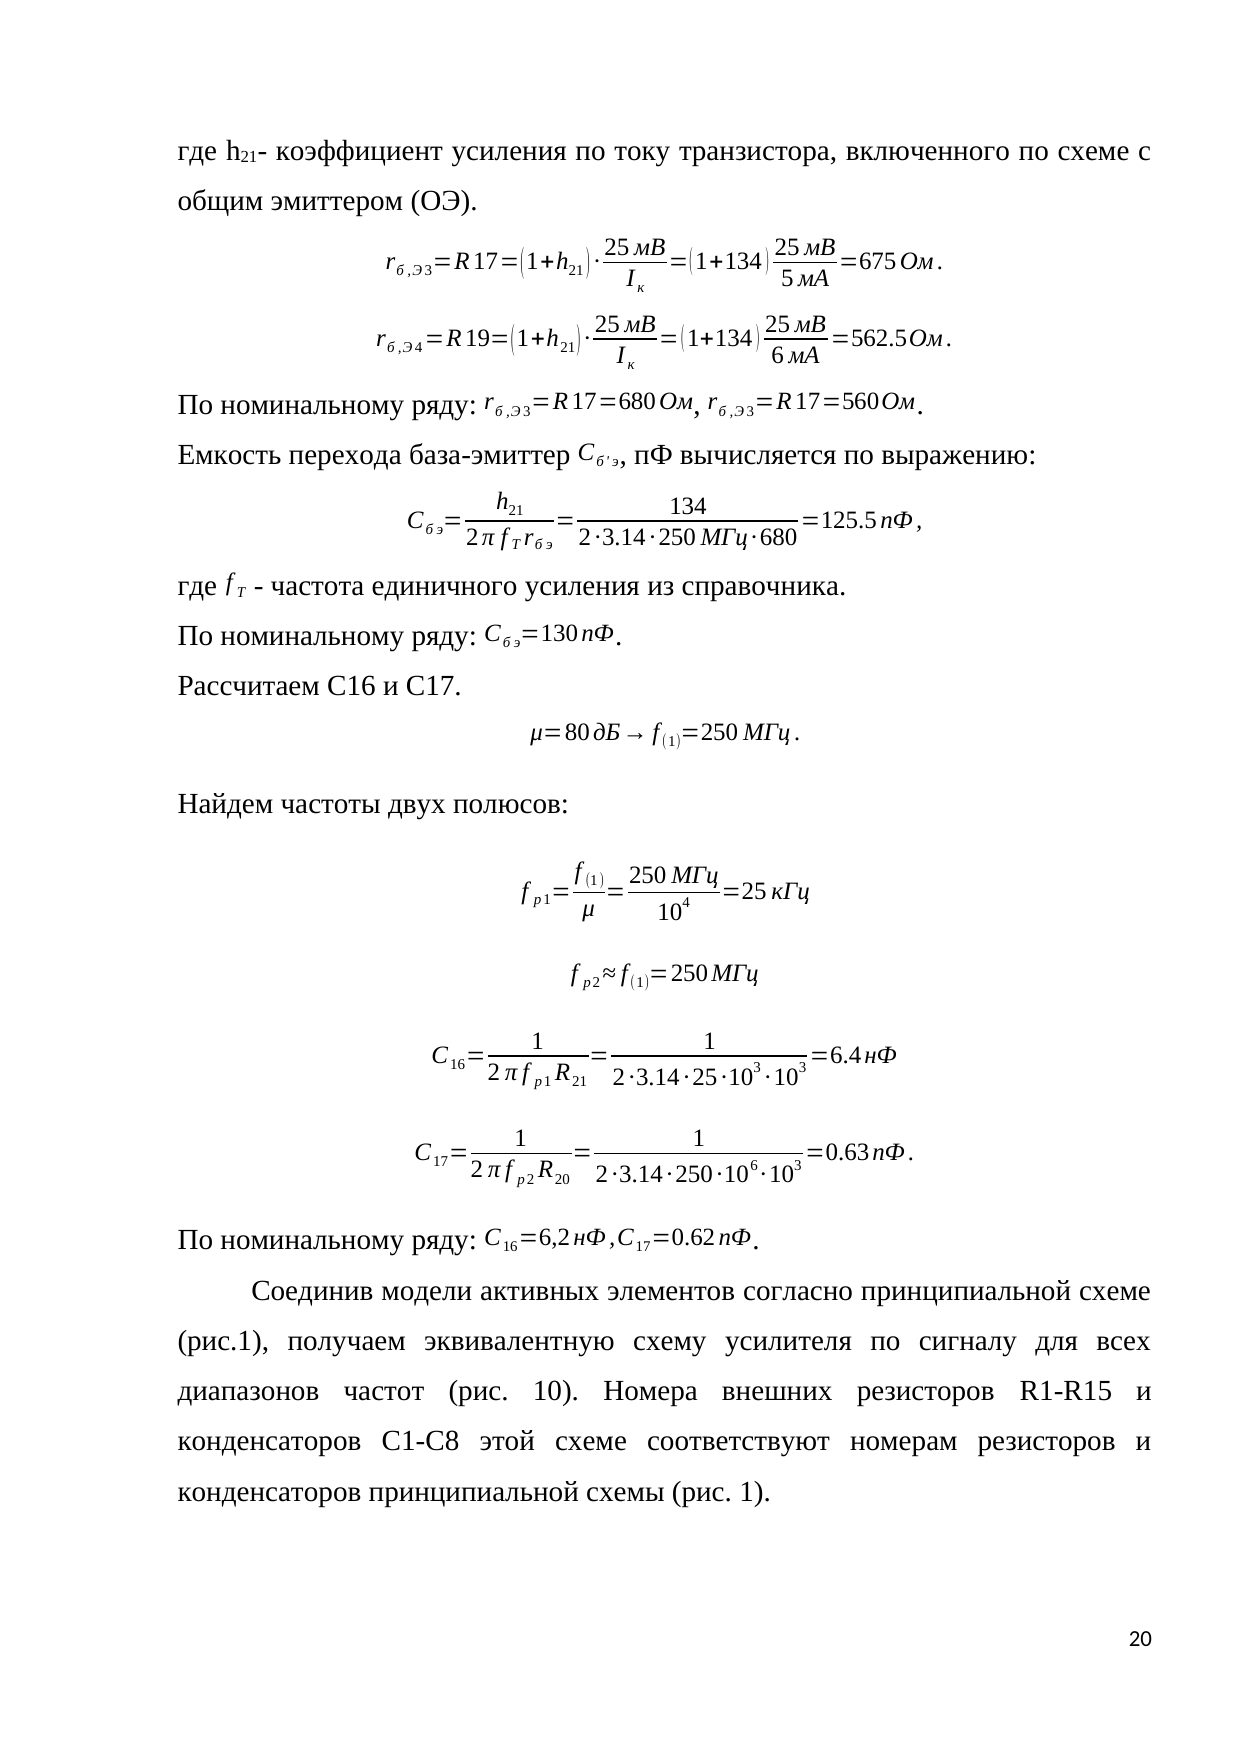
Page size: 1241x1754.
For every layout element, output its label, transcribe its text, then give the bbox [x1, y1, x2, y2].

text где - частота единичного усиления из справочника. [177, 568, 1152, 601]
text По номинальному ряду: , . [177, 387, 1152, 420]
text Соединив модели активных элементов согласно принципиальной схеме (рис.1), получаем эквивалентную схему усилителя по сигналу для всех диапазонов частот (рис. 10). Номера внешних резисторов R1-R15 и конденсаторов C1-C8 этой схеме соответствуют номерам резисторов и конденсаторов принципиальной схемы (рис. 1). [177, 1273, 1152, 1507]
text Найдем частоты двух полюсов: [177, 786, 1152, 820]
text Рассчитаем С16 и С17. [177, 668, 1152, 702]
text По номинальному ряду: . [177, 1222, 1152, 1256]
text где h21- коэффициент усиления по току транзистора, включенного по схеме с общим эмиттером (ОЭ). [177, 133, 1152, 217]
text Емкость перехода база-эмиттер , пФ вычисляется по выражению: [177, 437, 1152, 471]
text По номинальному ряду: . [177, 618, 1152, 652]
